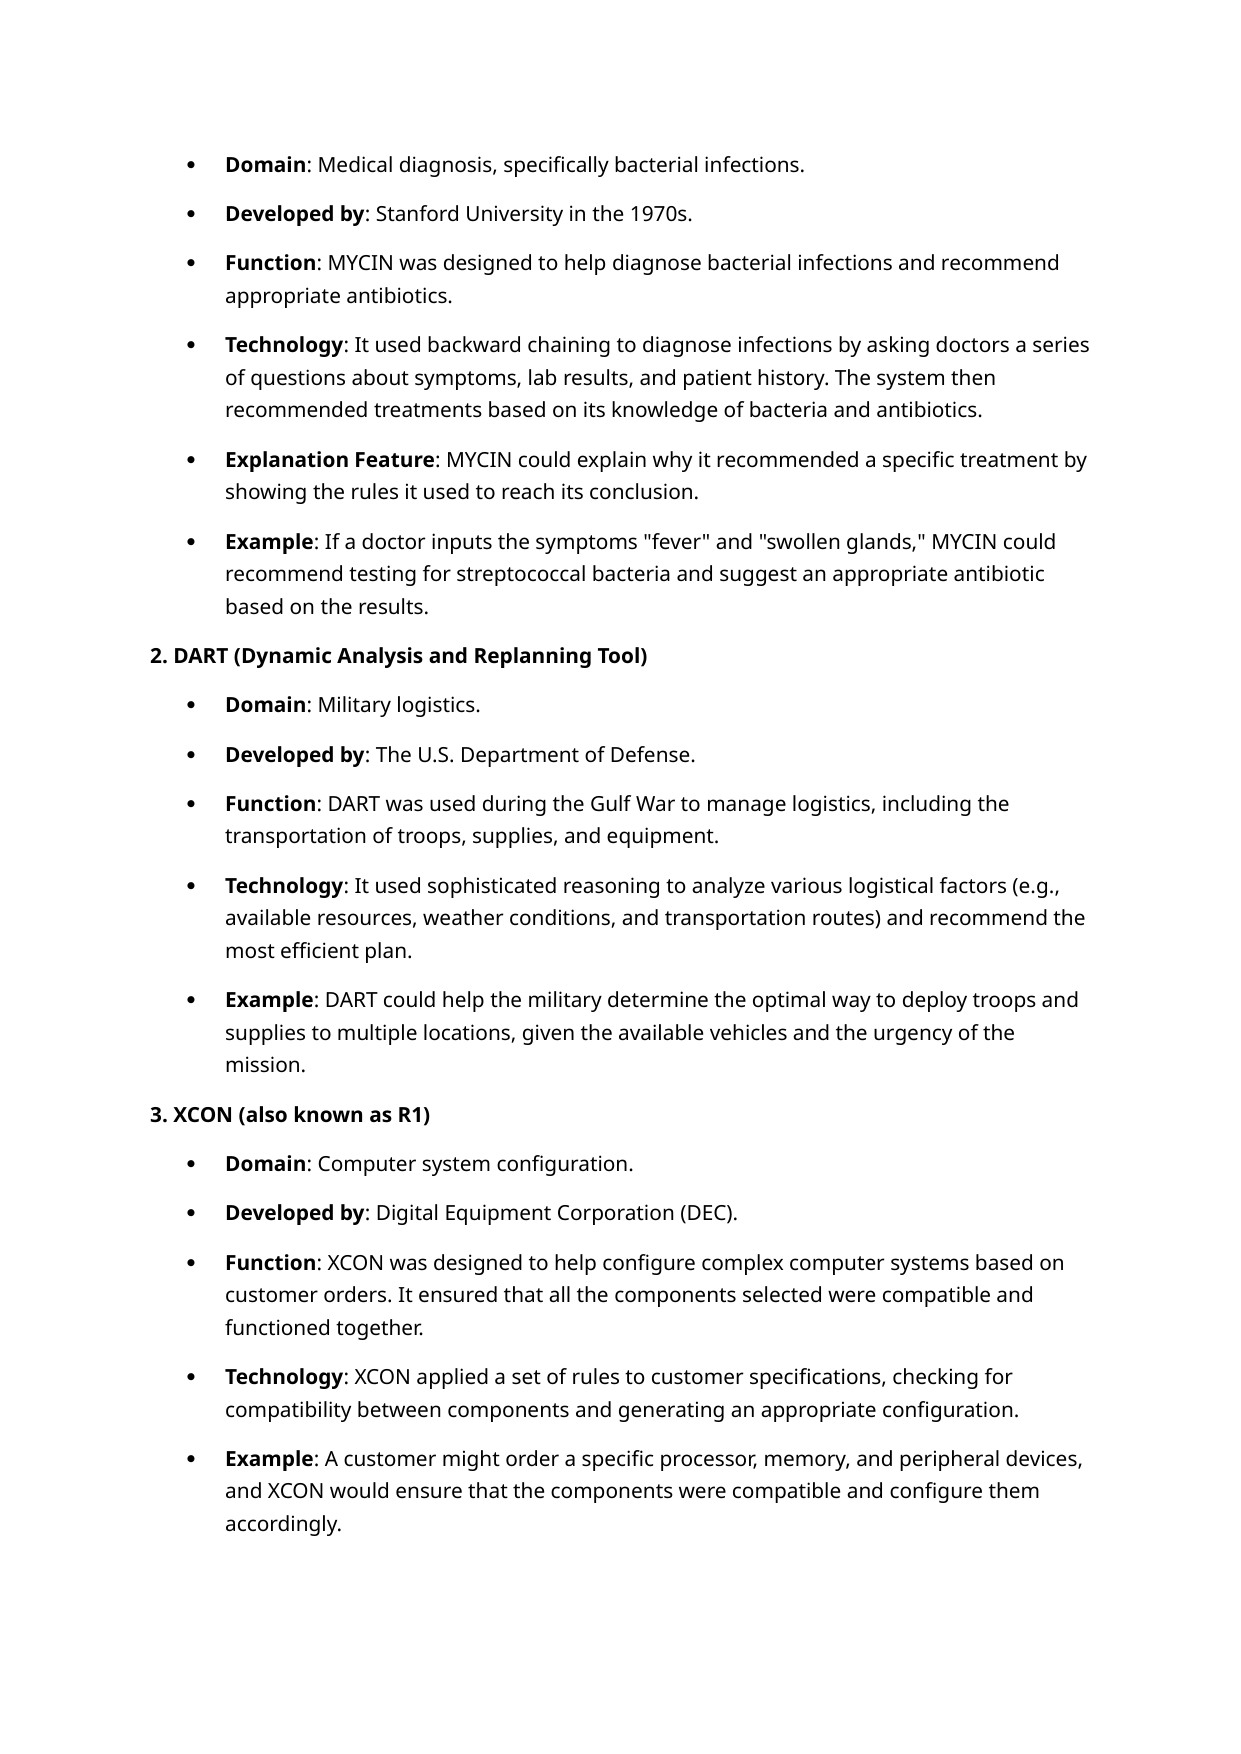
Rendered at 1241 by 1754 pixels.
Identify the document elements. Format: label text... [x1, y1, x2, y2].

list Developed by: The U.S. Department of Defense. [187, 740, 1090, 768]
list Function: XCON was designed to help configure complex computer systems based on customer orders. It ensured that all the components selected were compatible and functioned together. [187, 1248, 1090, 1341]
list Technology: It used sophisticated reasoning to analyze various logistical factors (e.g., available resources, weather conditions, and transportation routes) and recommend the most efficient plan. [187, 871, 1090, 964]
text 2. DART (Dynamic Analysis and Replanning Tool) [150, 641, 1090, 670]
list Domain: Computer system configuration. [187, 1149, 1090, 1178]
list Function: MYCIN was designed to help diagnose bacterial infections and recommend appropriate antibiotics. [187, 248, 1090, 309]
list Developed by: Stanford University in the 1970s. [187, 199, 1090, 228]
list Developed by: Digital Equipment Corporation (DEC). [187, 1198, 1090, 1227]
list Technology: XCON applied a set of rules to customer specifications, checking for compatibility between components and generating an appropriate configuration. [187, 1362, 1090, 1423]
text 3. XCON (also known as R1) [150, 1100, 1090, 1128]
list Domain: Military logistics. [187, 691, 1090, 719]
list Example: If a doctor inputs the symptoms "fever" and "swollen glands," MYCIN could recommend testing for streptococcal bacteria and suggest an appropriate antibiotic based on the results. [187, 527, 1090, 620]
list Example: A customer might order a specific processor, memory, and peripheral devices, and XCON would ensure that the components were compatible and configure them accordingly. [187, 1444, 1090, 1538]
list Domain: Medical diagnosis, specifically bacterial infections. [187, 150, 1090, 178]
list Explanation Feature: MYCIN could explain why it recommended a specific treatment by showing the rules it used to reach its conclusion. [187, 445, 1090, 506]
list Function: DART was used during the Gulf War to manage logistics, including the transportation of troops, supplies, and equipment. [187, 789, 1090, 850]
list Technology: It used backward chaining to diagnose infections by asking doctors a series of questions about symptoms, lab results, and patient history. The system then recommended treatments based on its knowledge of bacteria and antibiotics. [187, 330, 1090, 424]
list Example: DART could help the military determine the optimal way to deploy troops and supplies to multiple locations, given the available vehicles and the urgency of the mission. [187, 985, 1090, 1079]
